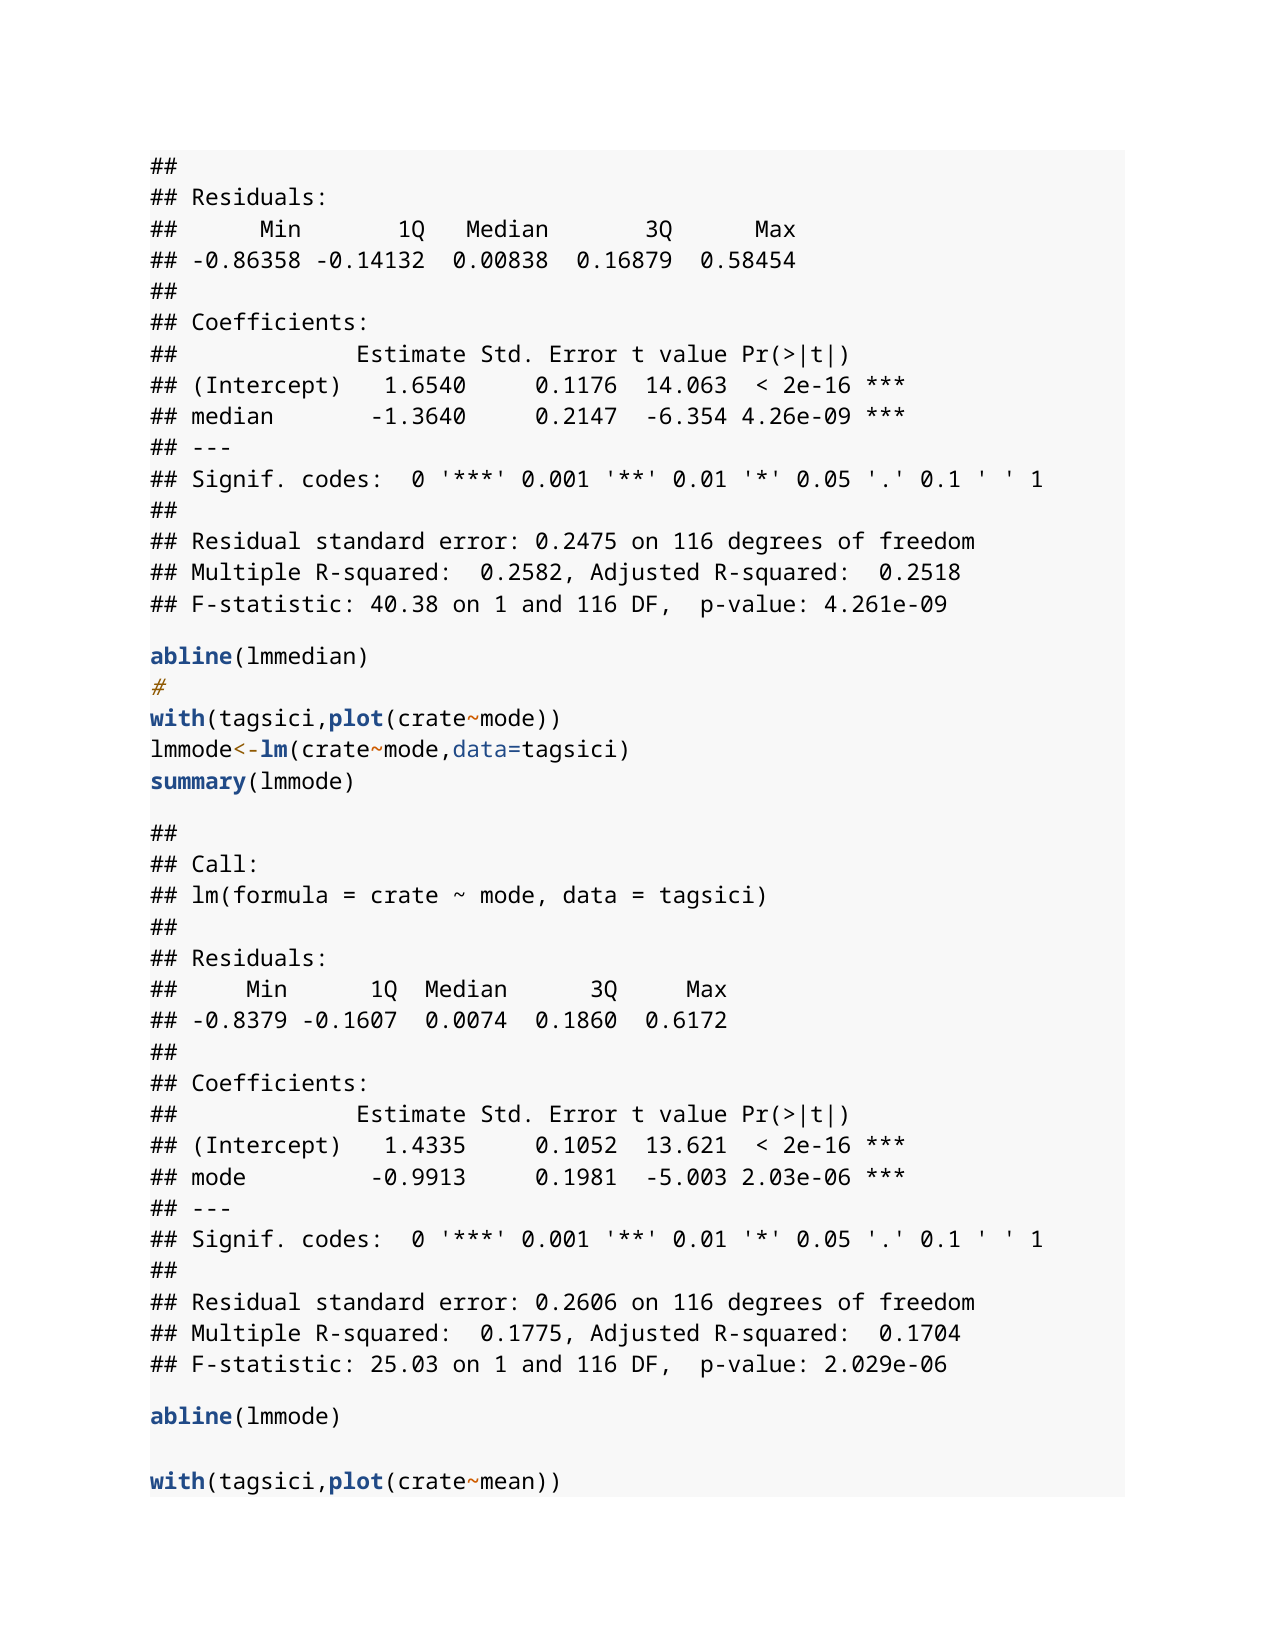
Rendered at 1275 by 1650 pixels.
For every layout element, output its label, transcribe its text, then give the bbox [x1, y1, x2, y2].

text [150, 1400, 1125, 1497]
text ## ## Call: ## lm(formula = crate ~ mode, data = tagsici) ## ## Residuals: ## Min 1Q Median 3Q Max ## -0.8379 -0.1607 0.0074 0.1860 0.6172 ## ## Coefficients: ## Estimate Std. Error t value Pr(>|t|) ## (Intercept) 1.4335 0.1052 13.621 < 2e-16 *** ## mode -0.9913 0.1981 -5.003 2.03e-06 *** ## --- ## Signif. codes: 0 '***' 0.001 '**' 0.01 '*' 0.05 '.' 0.1 ' ' 1 ## ## Residual standard error: 0.2606 on 116 degrees of freedom ## Multiple R-squared: 0.1775, Adjusted R-squared: 0.1704 ## F-statistic: 25.03 on 1 and 116 DF, p-value: 2.029e-06 [150, 817, 1125, 1379]
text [150, 150, 1125, 619]
text abline(lmmedian) # with(tagsici,plot(crate~mode)) lmmode<-lm(crate~mode,data=tagsici) summary(lmmode) [150, 639, 1125, 796]
